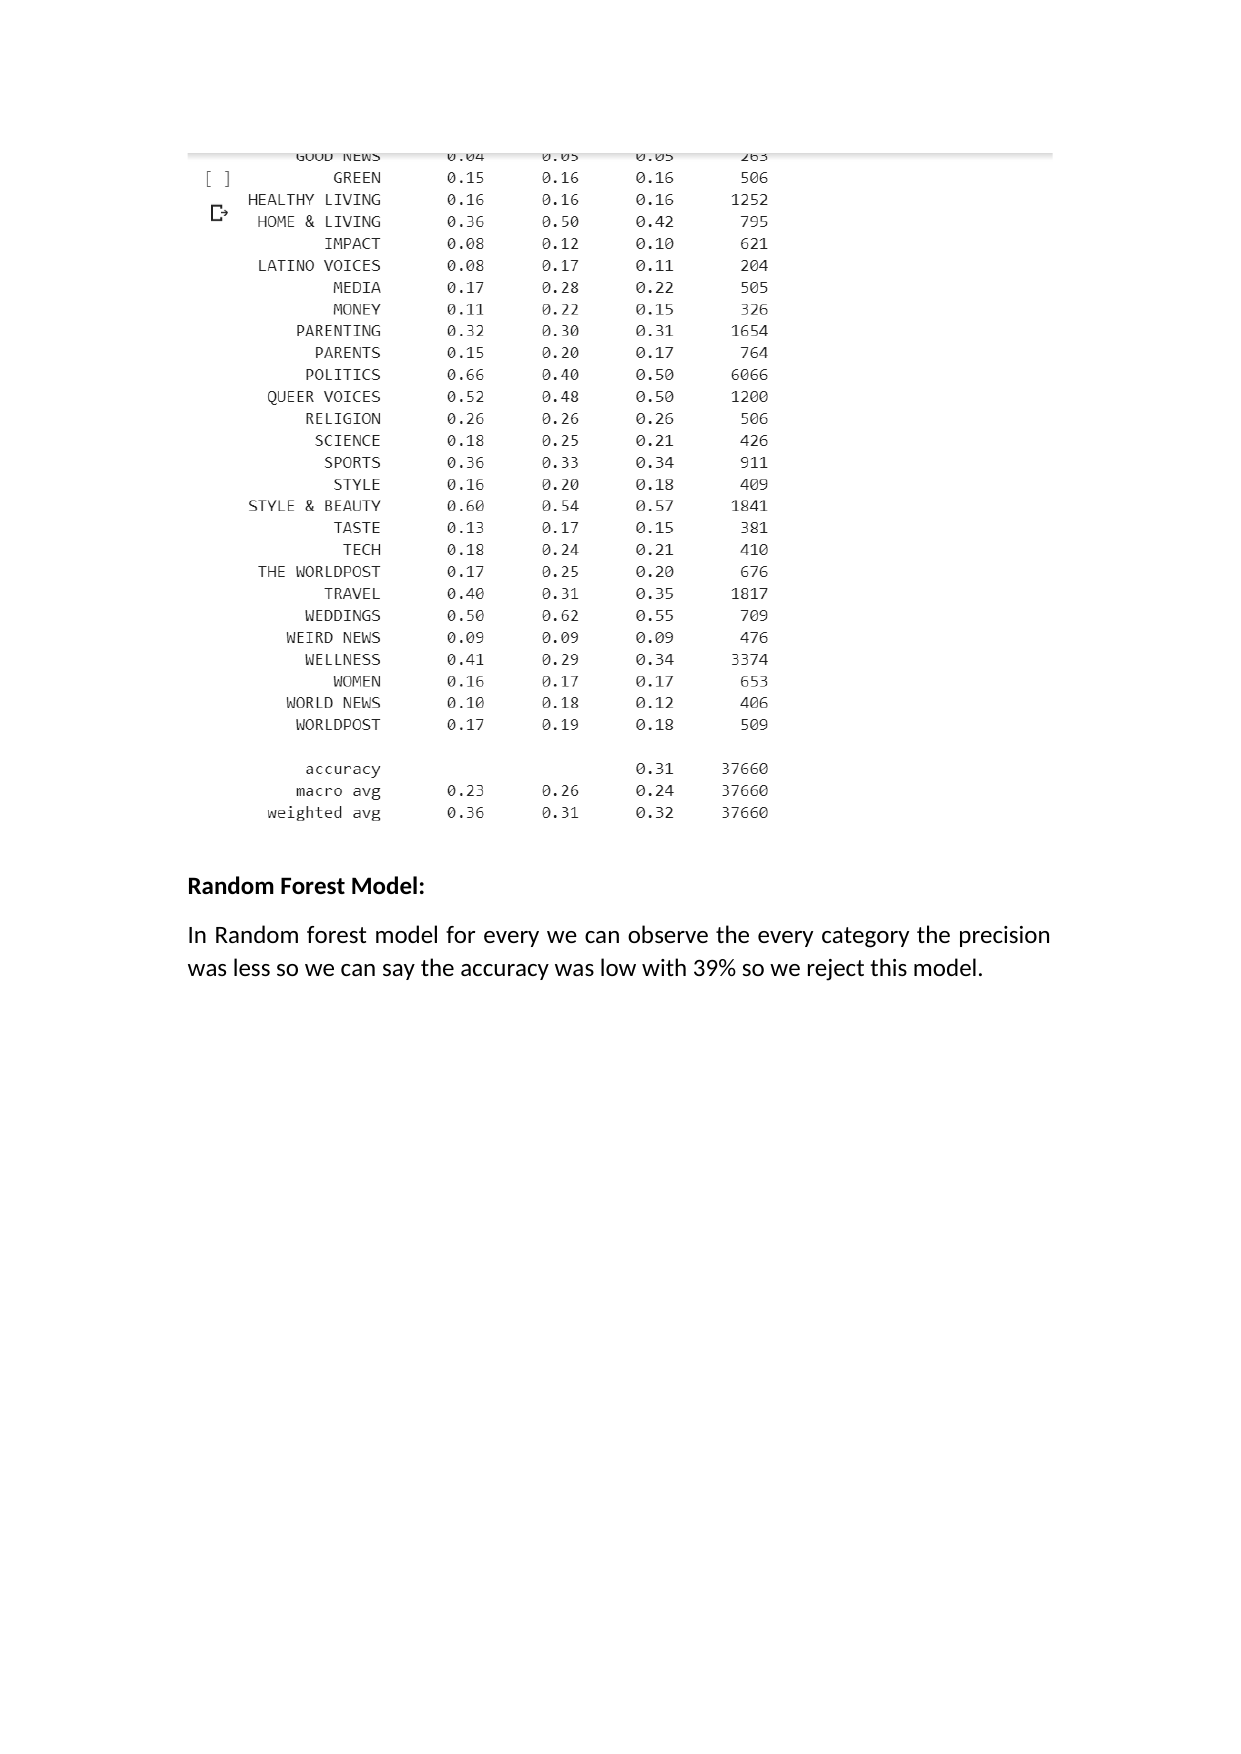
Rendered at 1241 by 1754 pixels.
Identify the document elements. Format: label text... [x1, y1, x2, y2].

picture [187, 150, 1053, 852]
text Random Forest Model: [187, 870, 1053, 901]
text In Random forest model for every we can observe the every category the precision was less so we can say the accuracy was low with 39% so we reject this model. [187, 920, 1053, 983]
